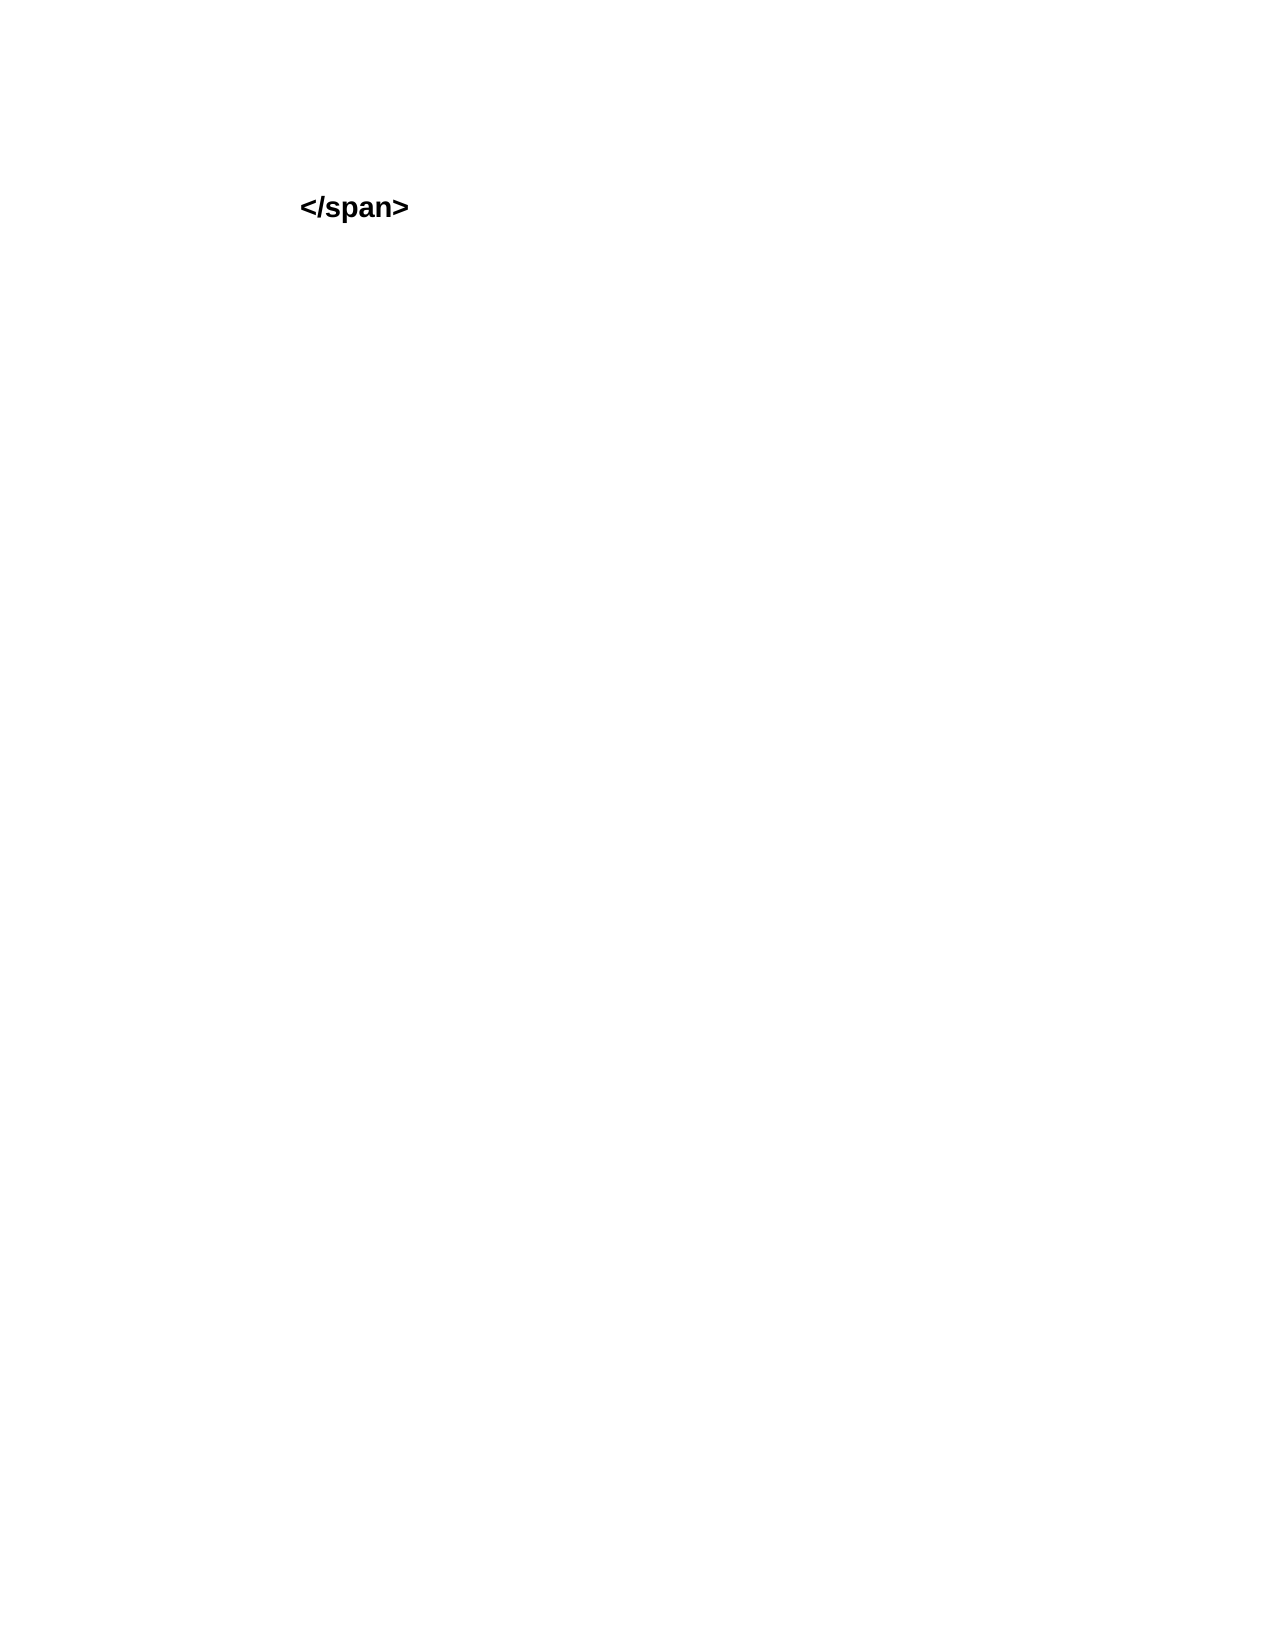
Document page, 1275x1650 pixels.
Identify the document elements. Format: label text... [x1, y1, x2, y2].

text </span> [300, 189, 1160, 223]
